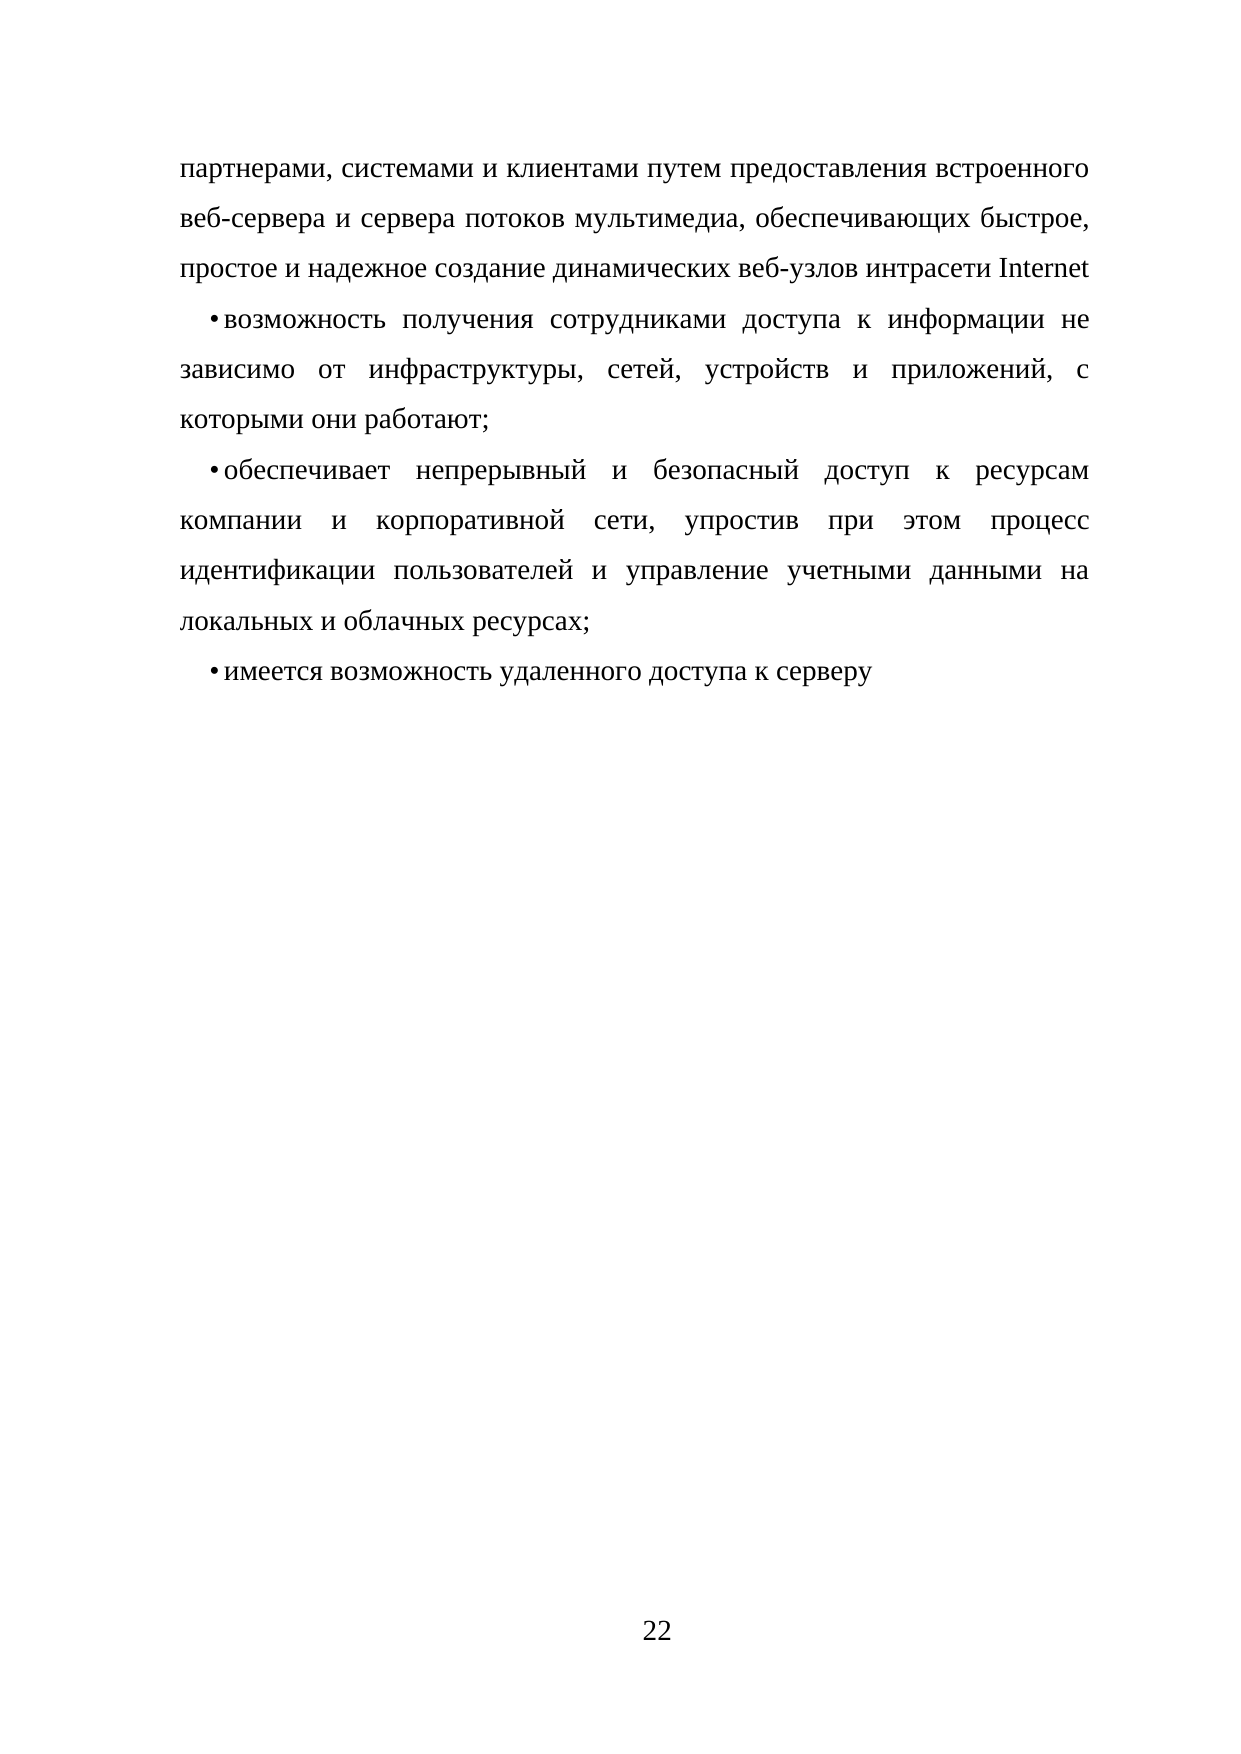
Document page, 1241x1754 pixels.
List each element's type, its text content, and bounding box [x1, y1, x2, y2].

list возможность получения сотрудниками доступа к информации не зависимо от инфраструктуры, сетей, устройств и приложений, с которыми они работают; [179, 301, 1090, 435]
list имеется возможность удаленного доступа к серверу [179, 653, 1090, 687]
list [179, 150, 1090, 284]
list обеспечивает непрерывный и безопасный доступ к ресурсам компании и корпоративной сети, упростив при этом процесс идентификации пользователей и управление учетными данными на локальных и облачных ресурсах; [179, 452, 1090, 636]
